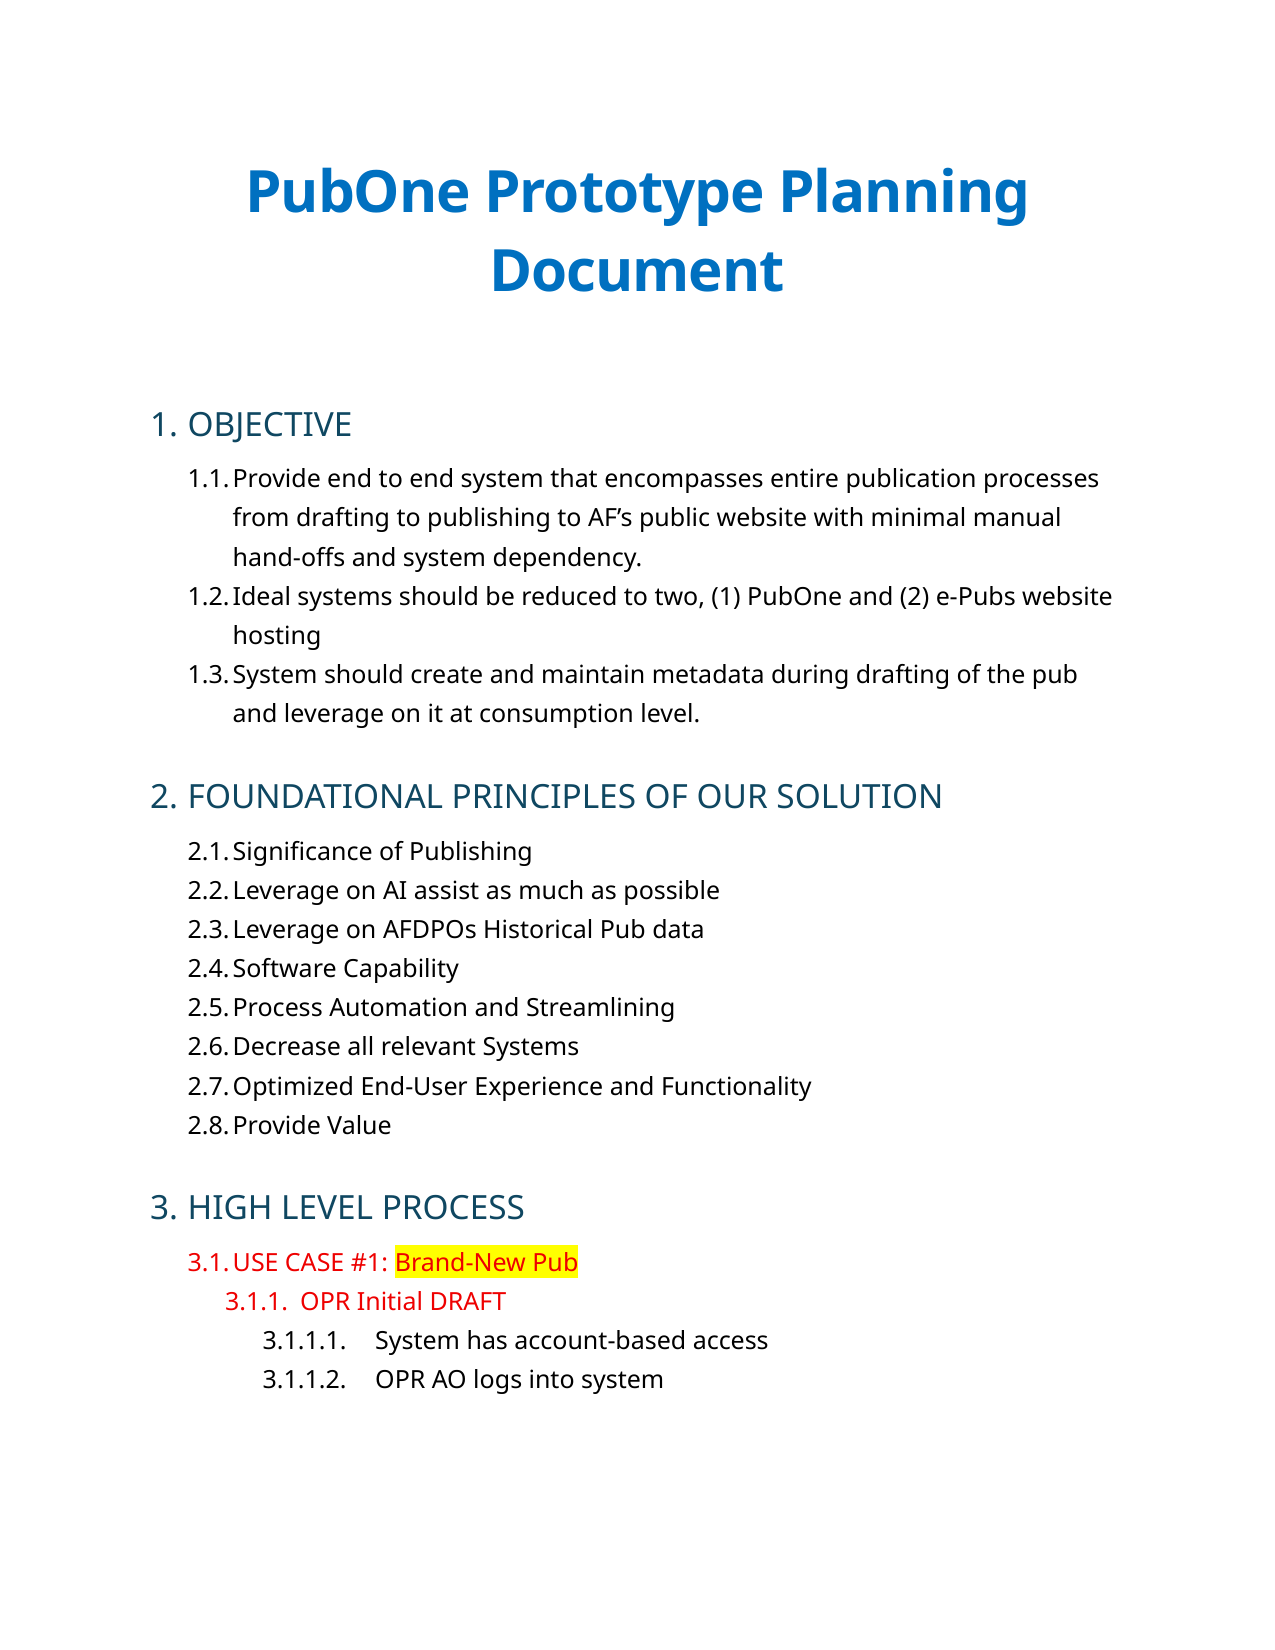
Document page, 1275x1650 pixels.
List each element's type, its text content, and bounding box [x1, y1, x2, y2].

list Leverage on AFDPOs Historical Pub data [187, 911, 1125, 946]
list System has account-based access [262, 1323, 1125, 1357]
subtitle OBJECTIVE [150, 400, 1125, 446]
list Decrease all relevant Systems [187, 1029, 1125, 1063]
list Ideal systems should be reduced to two, (1) PubOne and (2) e-Pubs website hosting [187, 578, 1125, 652]
list Optimized End-User Experience and Functionality [187, 1068, 1125, 1102]
list OPR Initial DRAFT [225, 1284, 1125, 1318]
list Software Capability [187, 951, 1125, 985]
list Provide Value [187, 1107, 1125, 1141]
list OPR AO logs into system [262, 1362, 1125, 1396]
list Provide end to end system that encompasses entire publication processes from drafting to publishing to AF’s public website with minimal manual hand-offs and system dependency. [187, 461, 1125, 573]
list USE CASE #1: Brand-New Pub [187, 1244, 1125, 1278]
list Leverage on AI assist as much as possible [187, 872, 1125, 906]
title PubOne Prototype Planning Document [150, 150, 1125, 309]
subtitle FOUNDATIONAL PRINCIPLES OF OUR SOLUTION [150, 773, 1125, 818]
list Process Automation and Streamlining [187, 990, 1125, 1024]
list Significance of Publishing [187, 833, 1125, 867]
list System should create and maintain metadata during drafting of the pub and leverage on it at consumption level. [187, 657, 1125, 730]
subtitle HIGH LEVEL PROCESS [150, 1184, 1125, 1229]
